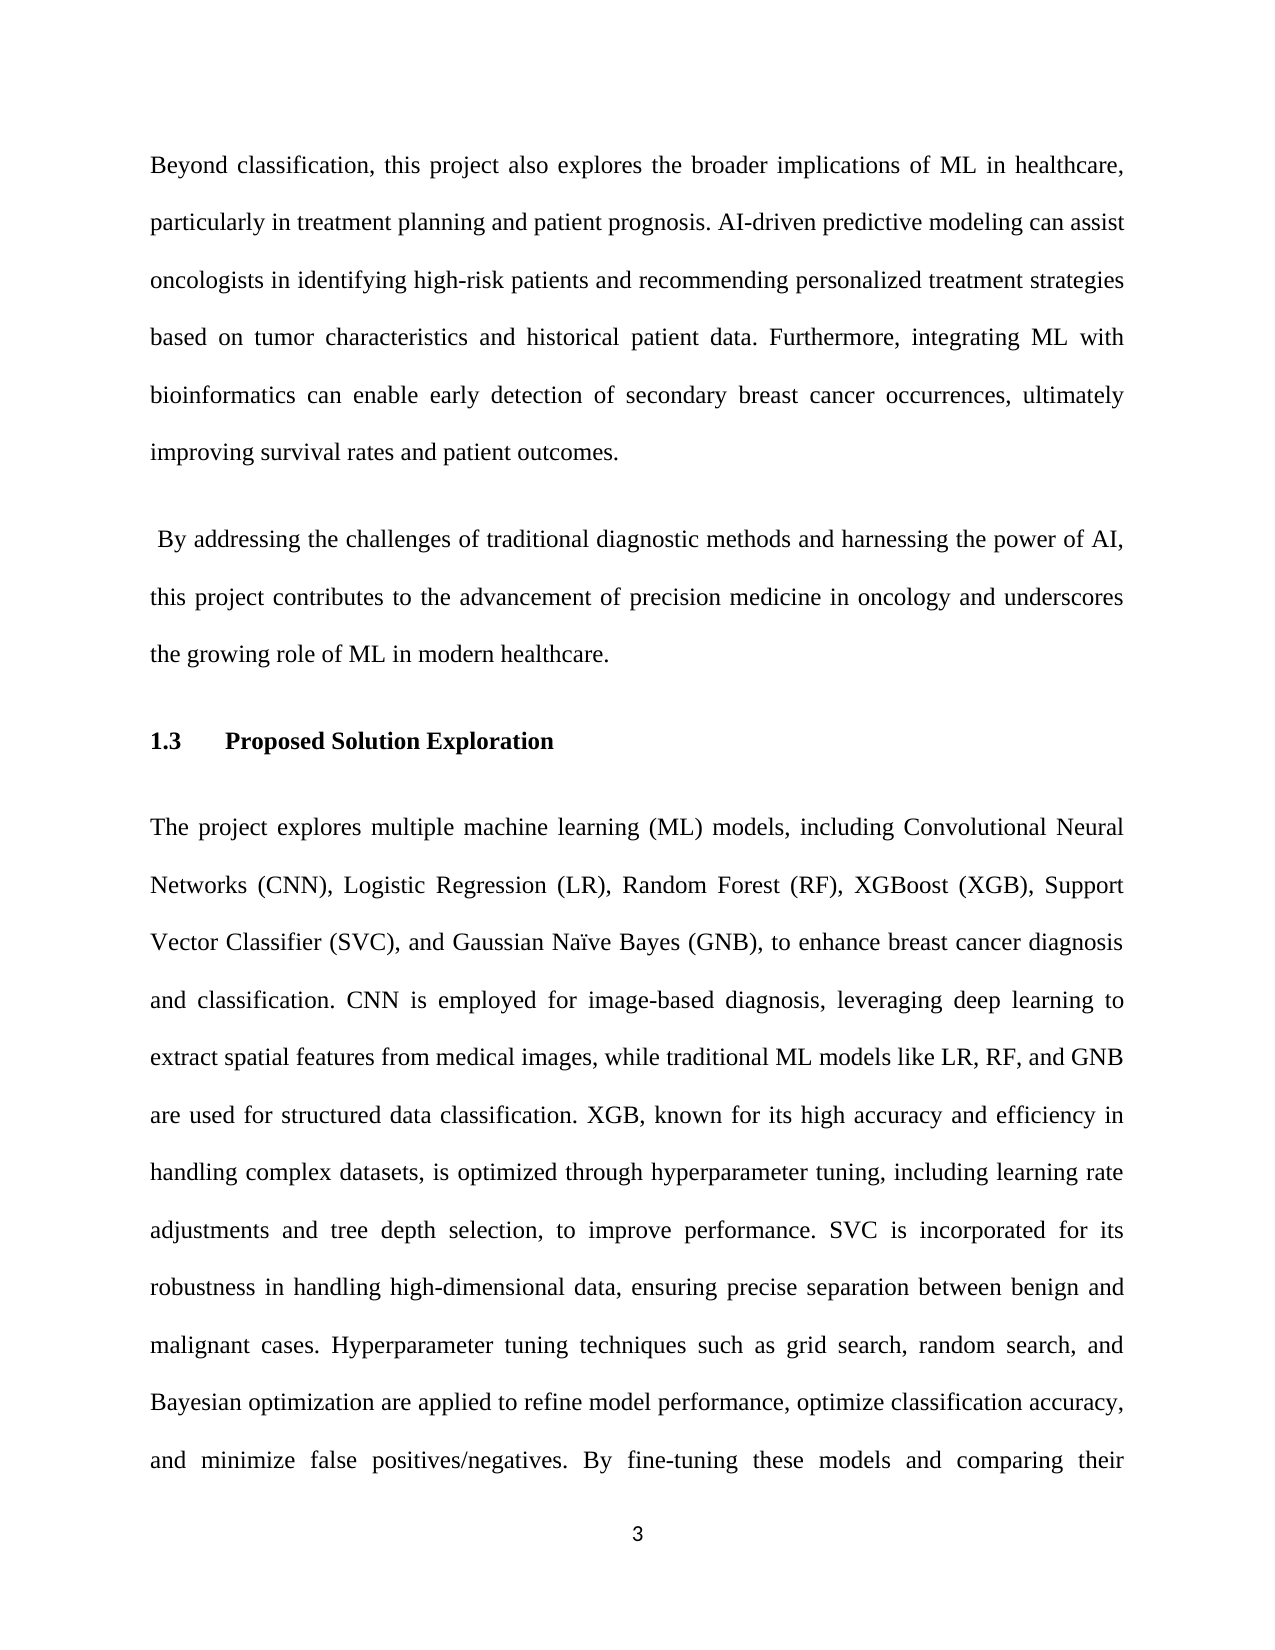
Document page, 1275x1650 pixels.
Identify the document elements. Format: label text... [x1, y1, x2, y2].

text Beyond classification, this project also explores the broader implications of ML in healthcare, particularly in treatment planning and patient prognosis. AI-driven predictive modeling can assist oncologists in identifying high-risk patients and recommending personalized treatment strategies based on tumor characteristics and historical patient data. Furthermore, integrating ML with bioinformatics can enable early detection of secondary breast cancer occurrences, ultimately improving survival rates and patient outcomes. [150, 150, 1125, 466]
text By addressing the challenges of traditional diagnostic methods and harnessing the power of AI, this project contributes to the advancement of precision medicine in oncology and underscores the growing role of ML in modern healthcare. [150, 524, 1125, 668]
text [150, 812, 1125, 1474]
text 1.3 Proposed Solution Exploration [150, 726, 1125, 754]
